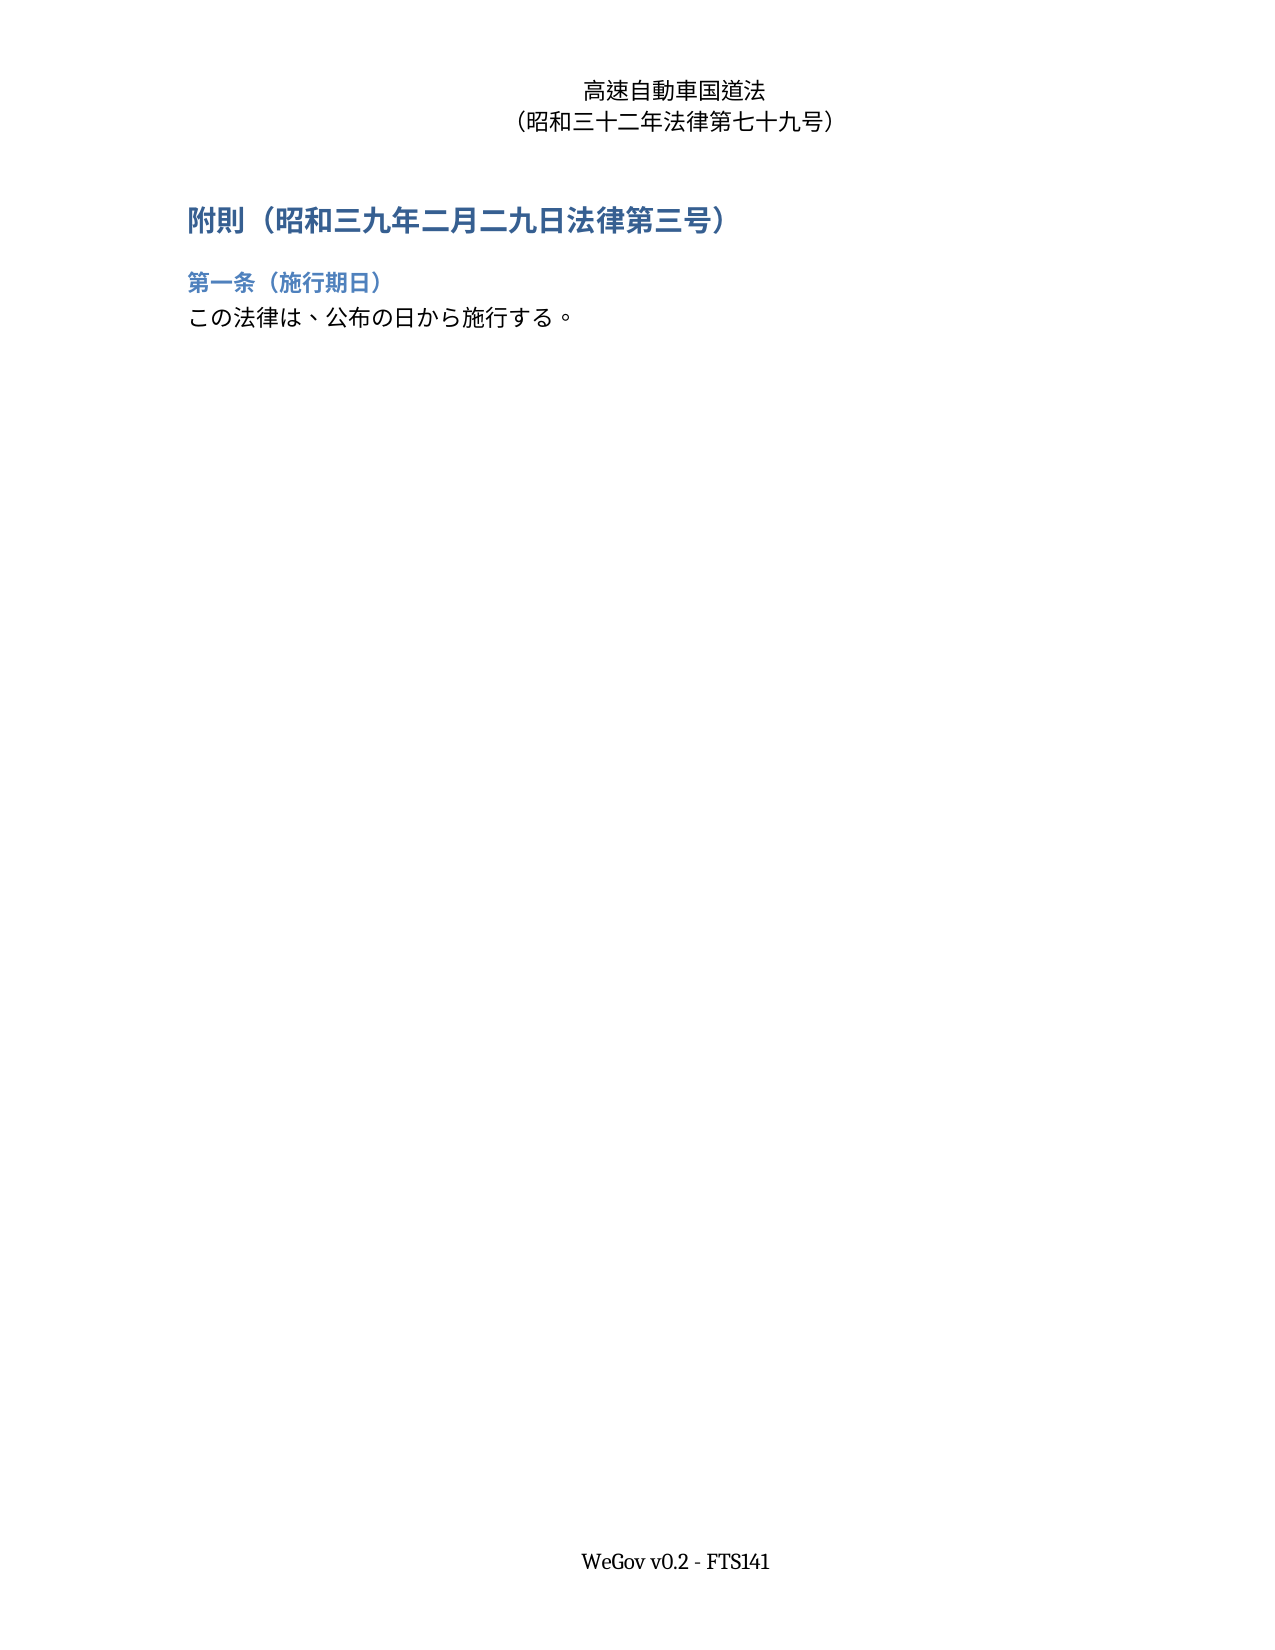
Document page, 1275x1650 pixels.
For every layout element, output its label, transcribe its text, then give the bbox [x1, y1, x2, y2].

text この法律は、公布の日から施行する。 [187, 302, 1087, 334]
subtitle 第一条（施行期日） [187, 266, 1087, 298]
subtitle 附則（昭和三九年二月二九日法律第三号） [187, 200, 1087, 240]
